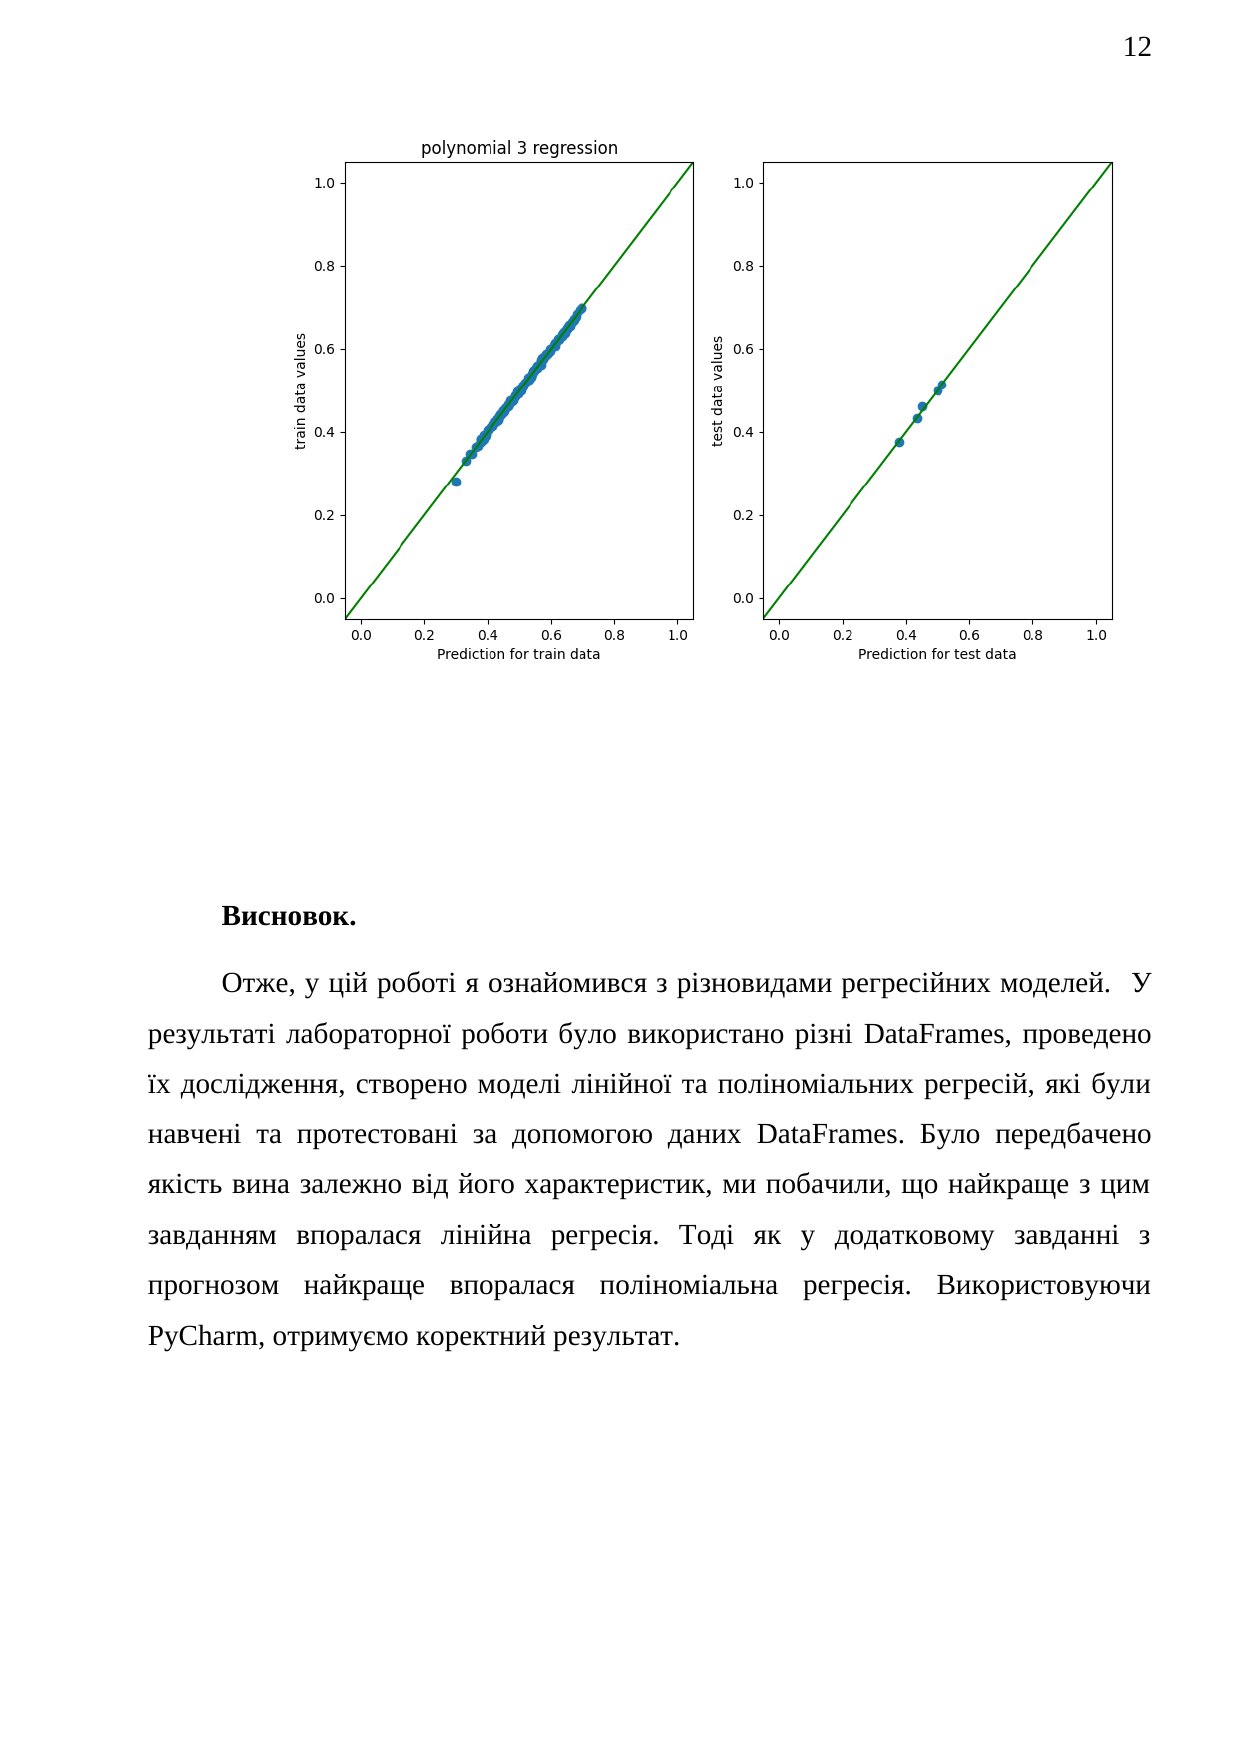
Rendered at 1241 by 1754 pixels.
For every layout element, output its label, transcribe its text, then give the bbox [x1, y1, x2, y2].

text Висновок. [148, 898, 1152, 932]
picture [221, 91, 1209, 684]
text Отже, у цій роботі я ознайомився з різновидами регресійних моделей. У результаті лабораторної роботи було використано різні DataFrames, проведено їх дослідження, створено моделі лінійної та поліноміальних регресій, які були навчені та протестовані за допомогою даних DataFrames. Було передбачено якість вина залежно від його характеристик, ми побачили, що найкраще з цим завданням впоралася лінійна регресія. Тоді як у додатковому завданні з прогнозом найкраще впоралася поліноміальна регресія. Використовуючи PyCharm, отримуємо коректний результат. [148, 965, 1152, 1351]
